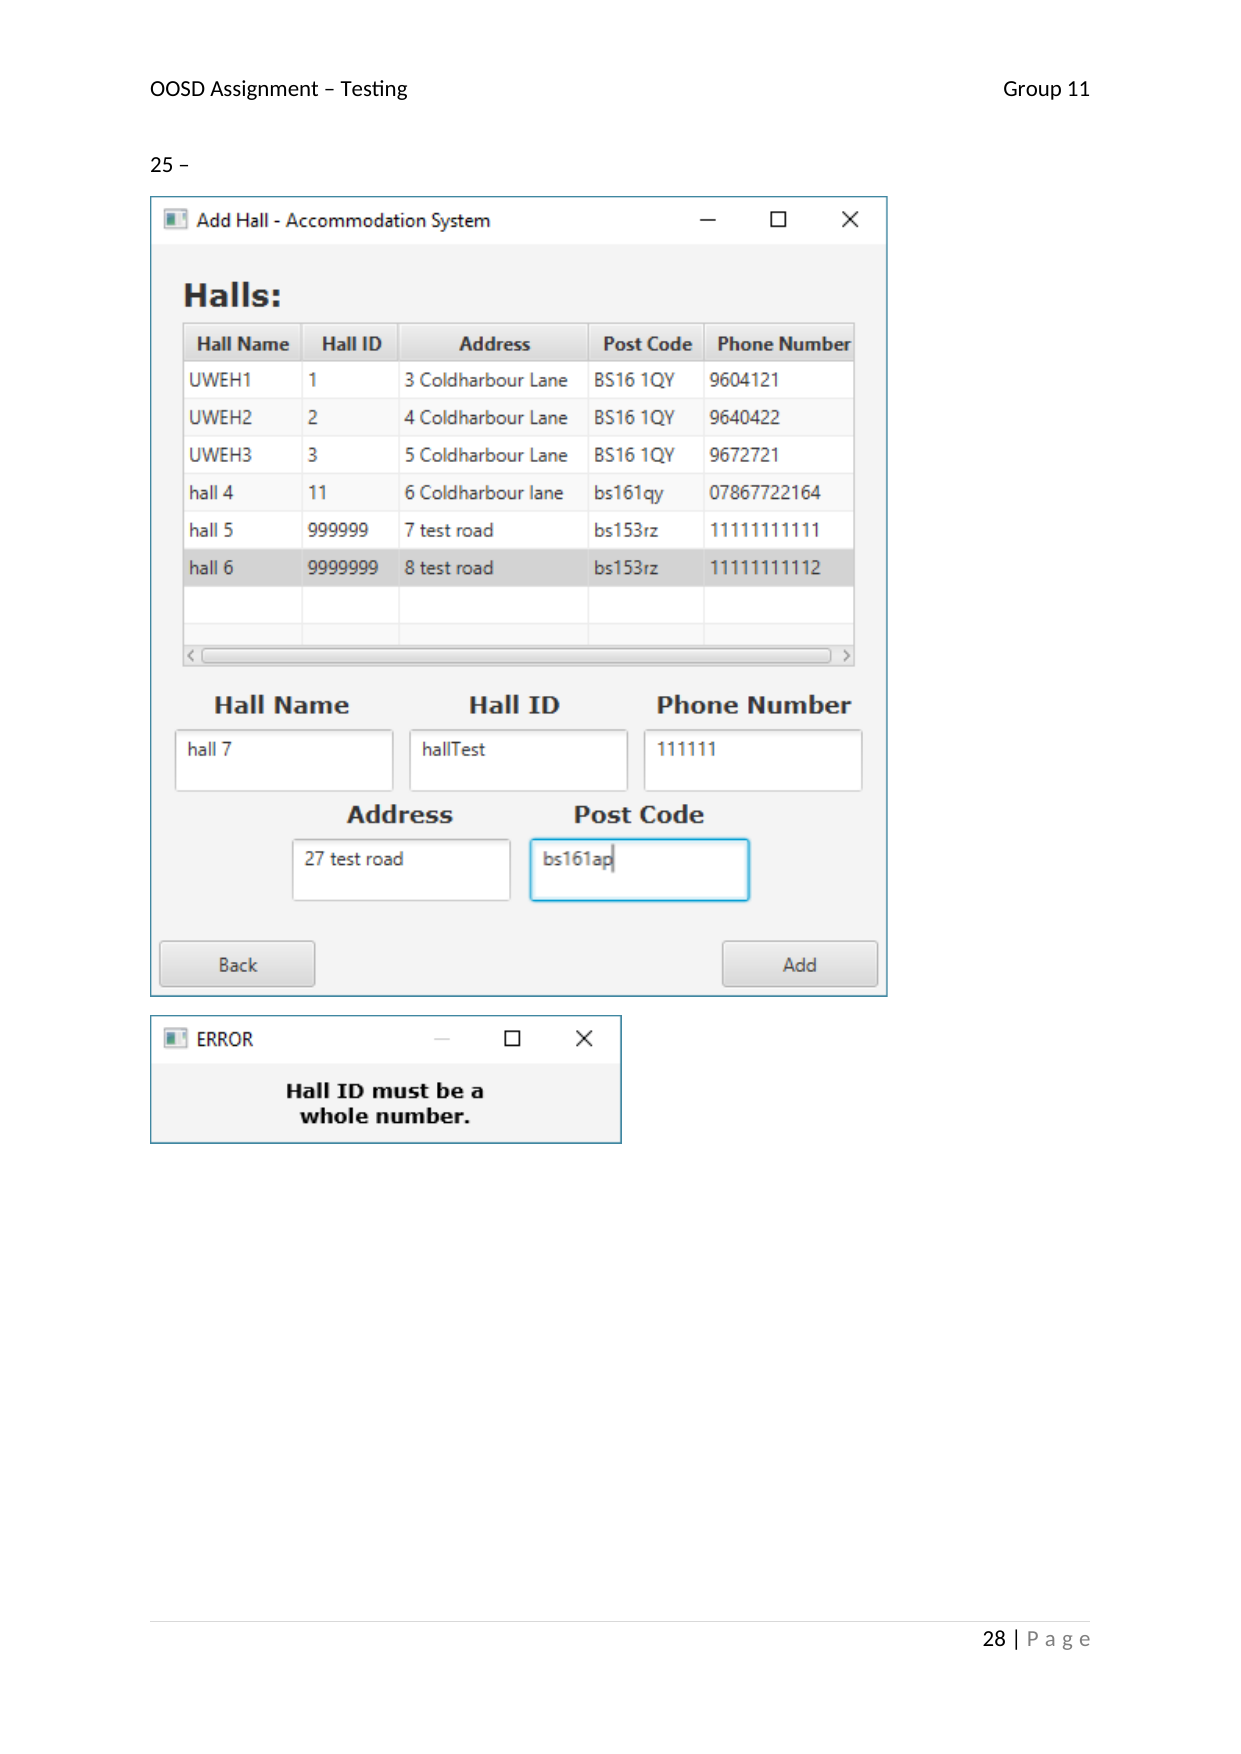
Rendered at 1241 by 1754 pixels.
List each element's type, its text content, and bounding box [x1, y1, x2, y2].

text 25 – [150, 150, 1090, 178]
picture [150, 1015, 622, 1144]
picture [150, 196, 888, 997]
